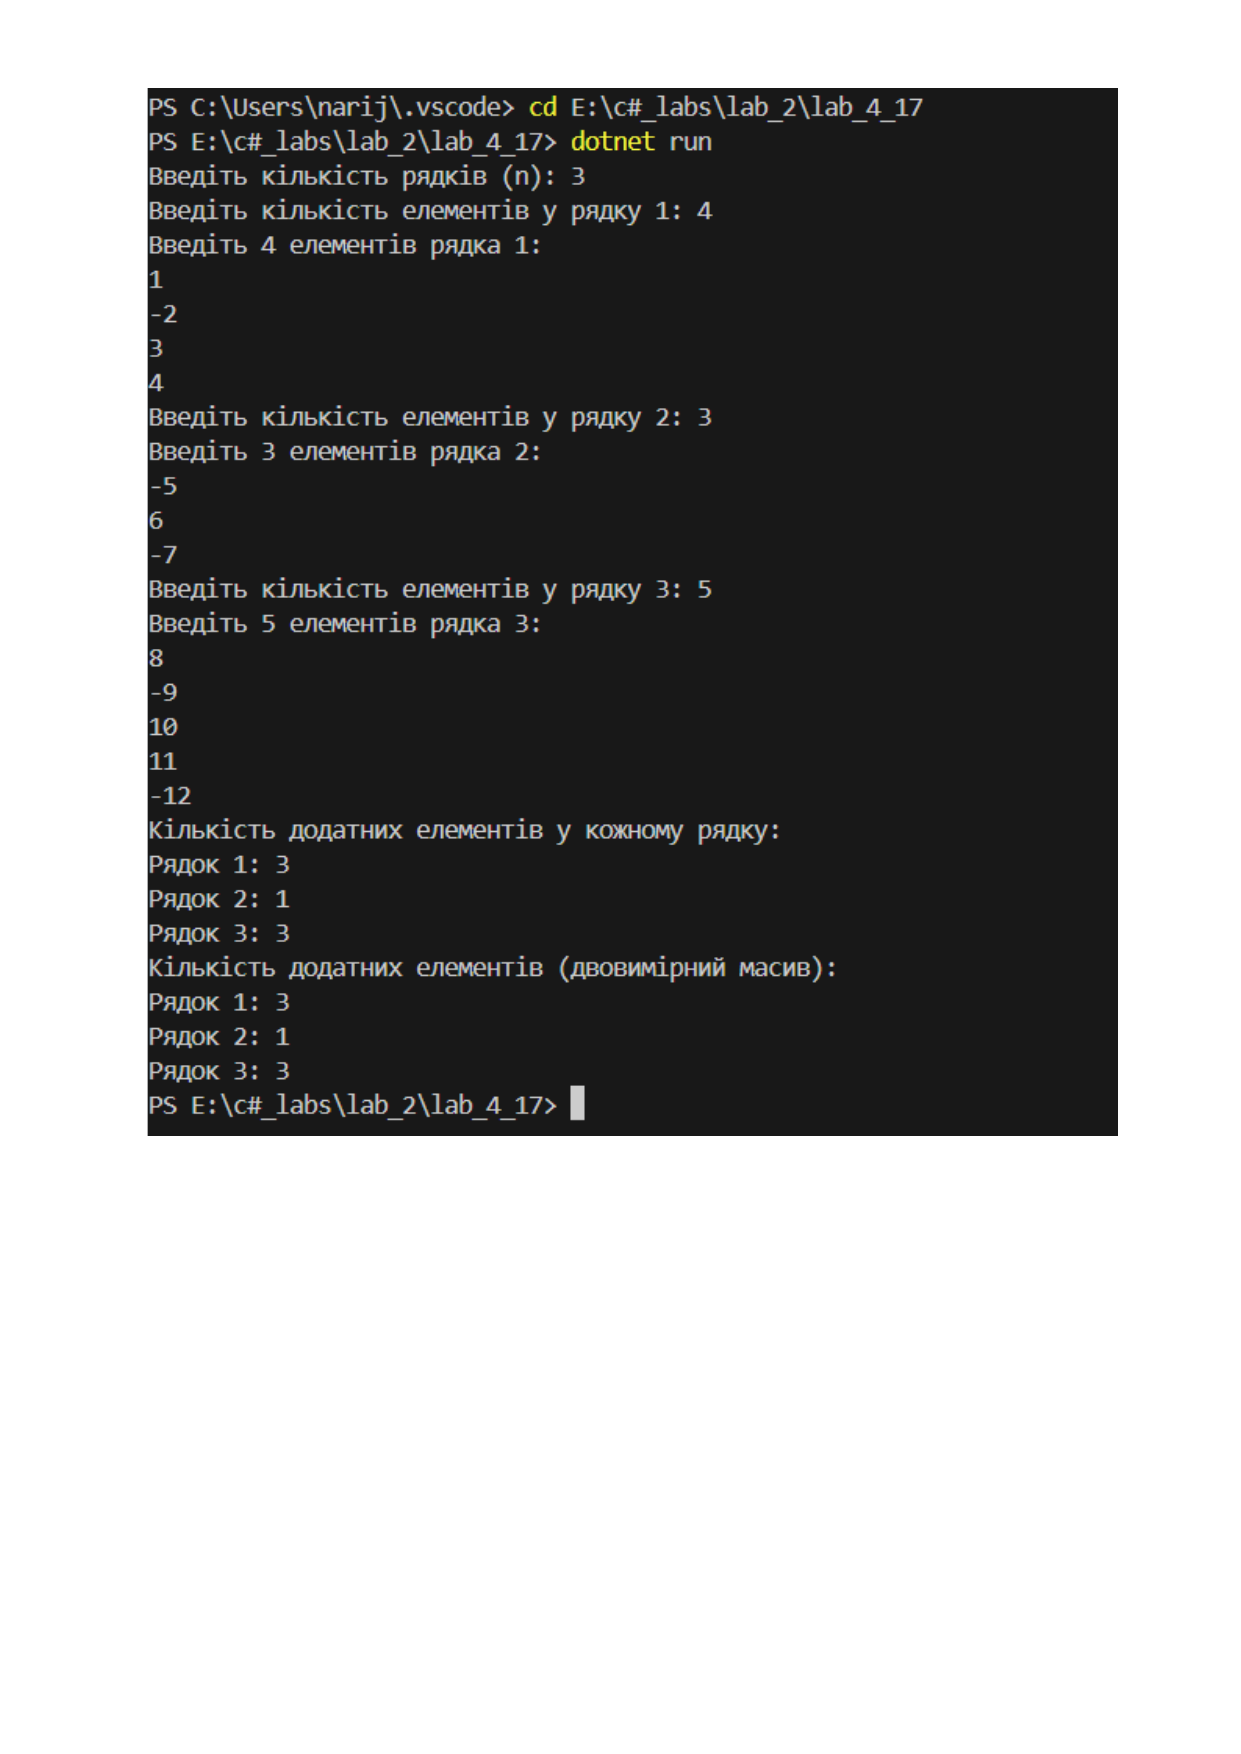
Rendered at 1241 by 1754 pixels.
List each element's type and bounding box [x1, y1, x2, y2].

picture [147, 88, 1118, 1136]
